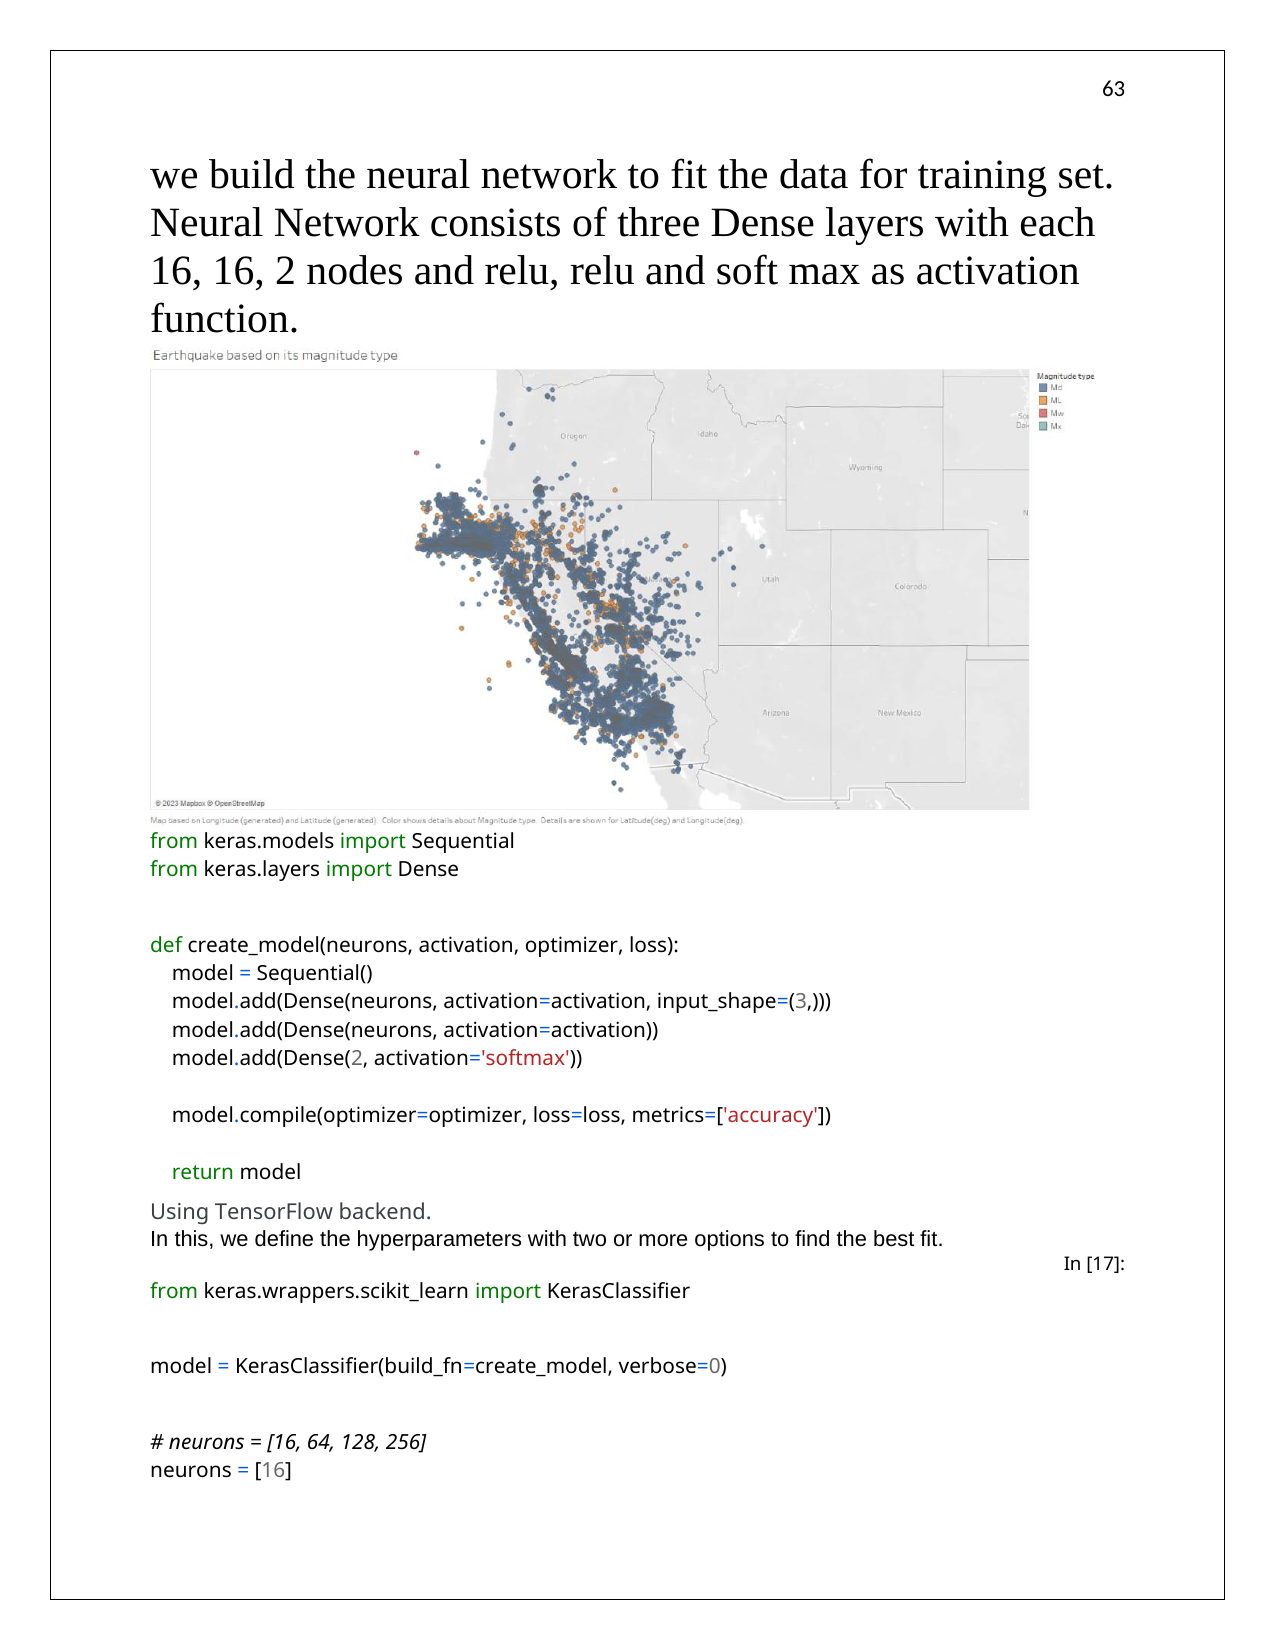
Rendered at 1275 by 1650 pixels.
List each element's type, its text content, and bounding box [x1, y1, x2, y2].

text def create_model(neurons, activation, optimizer, loss): [150, 930, 1125, 958]
text In [17]: [150, 1251, 1125, 1276]
text model.add(Dense(neurons, activation=activation, input_shape=(3,))) [150, 987, 1125, 1015]
text from keras.wrappers.scikit_learn import KerasClassifier [150, 1276, 1125, 1305]
text In this, we define the hyperparameters with two or more options to find the best fit. [150, 1226, 1125, 1251]
picture [150, 341, 1125, 826]
text Using TensorFlow backend. [150, 1196, 1125, 1226]
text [150, 150, 1125, 341]
text model.compile(optimizer=optimizer, loss=loss, metrics=['accuracy']) [150, 1100, 1125, 1129]
text model.add(Dense(2, activation='softmax')) [150, 1043, 1125, 1072]
text model.add(Dense(neurons, activation=activation)) [150, 1015, 1125, 1043]
text neurons = [16] [150, 1455, 1125, 1484]
text model = Sequential() [150, 958, 1125, 987]
text return model [150, 1157, 1125, 1186]
text from keras.layers import Dense [150, 854, 1125, 883]
text model = KerasClassifier(build_fn=create_model, verbose=0) [150, 1352, 1125, 1380]
text # neurons = [16, 64, 128, 256] [150, 1427, 1125, 1455]
